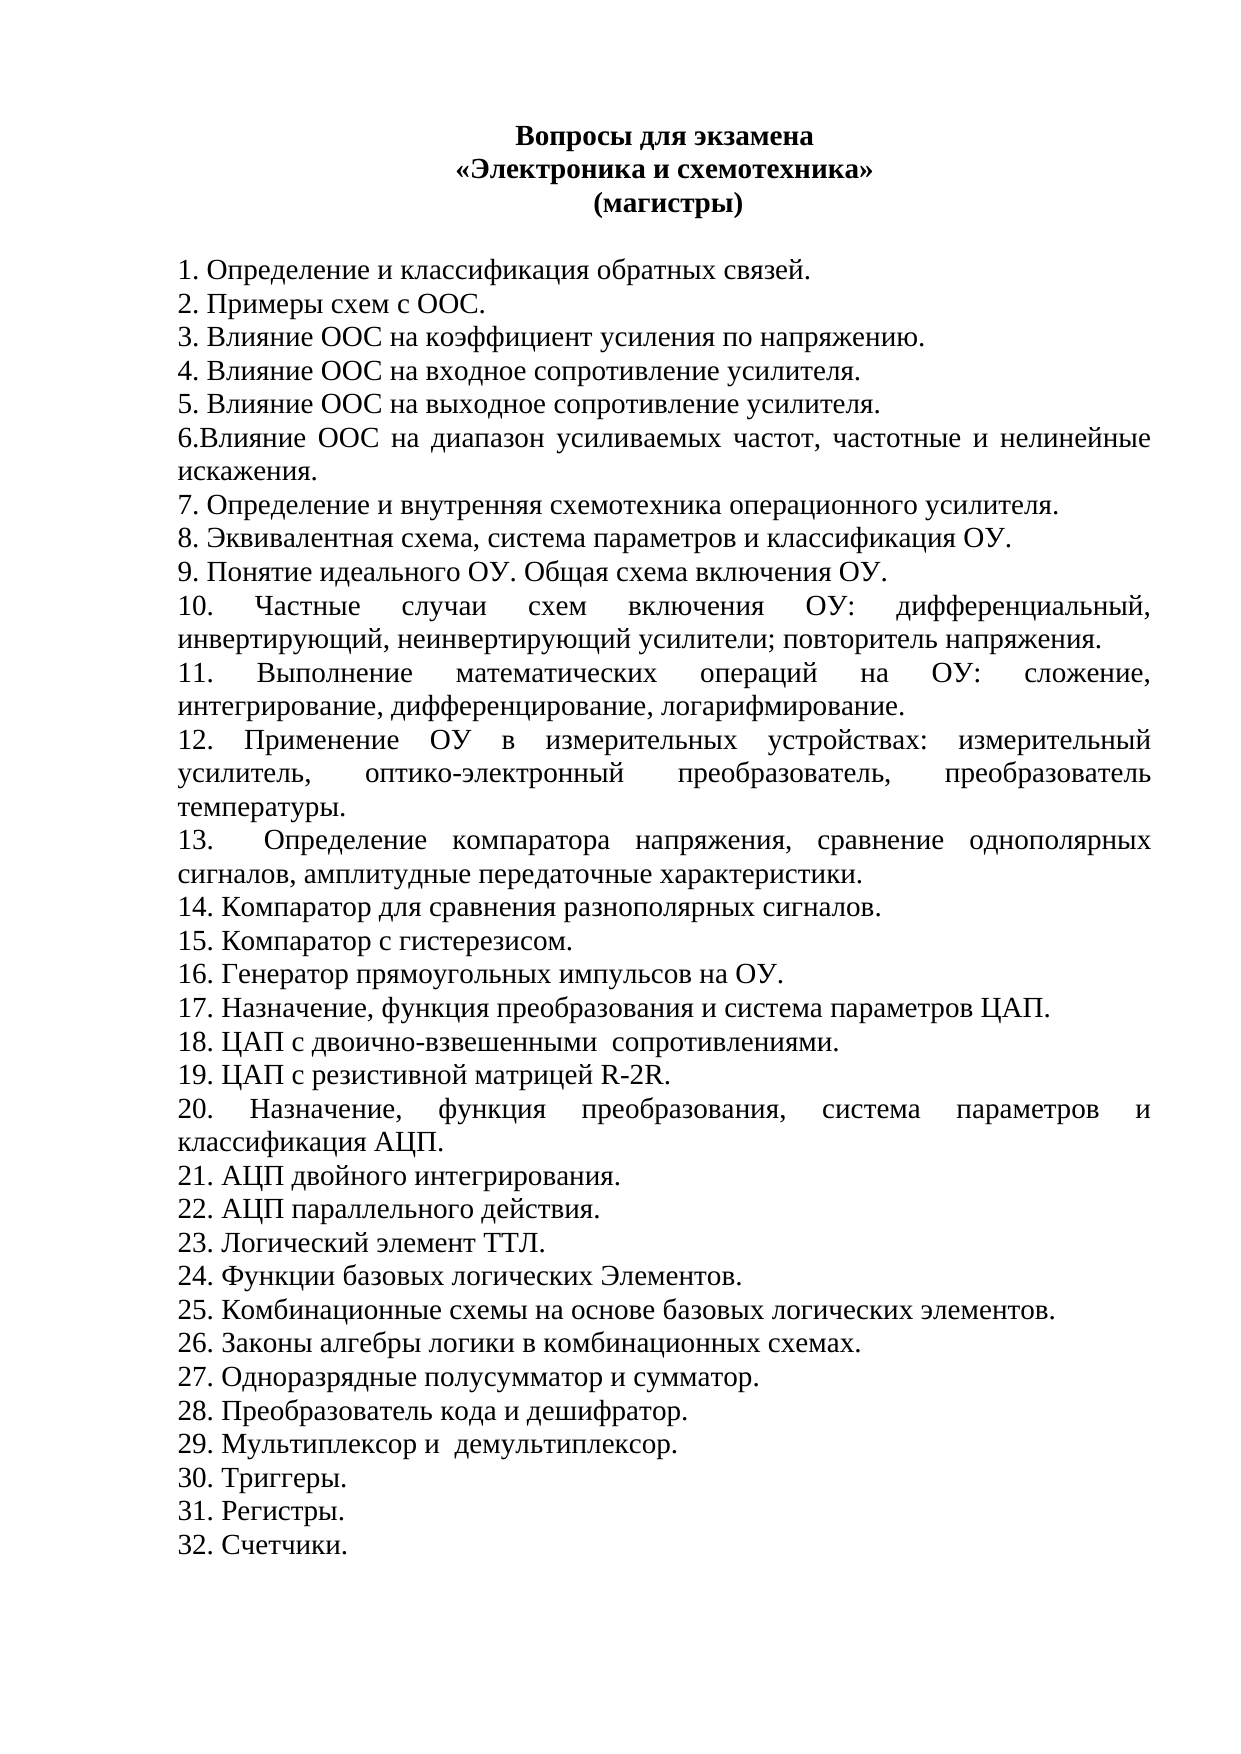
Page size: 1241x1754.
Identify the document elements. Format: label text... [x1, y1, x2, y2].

text 8. Эквивалентная схема, система параметров и классификация ОУ. [177, 521, 1152, 554]
text 5. Влияние ООС на выходное сопротивление усилителя. [177, 386, 1152, 420]
text 28. Преобразователь кода и дешифратор. [177, 1393, 1152, 1426]
text (магистры) [177, 185, 1152, 219]
text 16. Генератор прямоугольных импульсов на ОУ. [177, 957, 1152, 990]
text 17. Назначение, функция преобразования и система параметров ЦАП. [177, 990, 1152, 1024]
text 9. Понятие идеального ОУ. Общая схема включения ОУ. [177, 554, 1152, 588]
text 30. Триггеры. [177, 1460, 1152, 1493]
text 1. Определение и классификация обратных связей. [177, 252, 1152, 286]
text Вопросы для экзамена [177, 118, 1152, 152]
text 2. Примеры схем с ООС. [177, 286, 1152, 319]
text 25. Комбинационные схемы на основе базовых логических элементов. [177, 1292, 1152, 1326]
text 12. Применение ОУ в измерительных устройствах: измерительный усилитель, оптико-электронный преобразователь, преобразователь температуры. [177, 722, 1152, 822]
text 20. Назначение, функция преобразования, система параметров и классификация АЦП. [177, 1091, 1152, 1158]
text 15. Компаратор с гистерезисом. [177, 923, 1152, 957]
text 27. Одноразрядные полусумматор и сумматор. [177, 1359, 1152, 1393]
text 10. Частные случаи схем включения ОУ: дифференциальный, инвертирующий, неинвертирующий усилители; повторитель напряжения. [177, 588, 1152, 655]
text 18. ЦАП с двоично-взвешенными сопротивлениями. [177, 1024, 1152, 1057]
text 19. ЦАП с резистивной матрицей R-2R. [177, 1057, 1152, 1091]
text 31. Регистры. [177, 1493, 1152, 1527]
text 7. Определение и внутренняя схемотехника операционного усилителя. [177, 487, 1152, 521]
text 6.Влияние ООС на диапазон усиливаемых частот, частотные и нелинейные искажения. [177, 420, 1152, 487]
text 23. Логический элемент ТТЛ. [177, 1225, 1152, 1258]
text 13. Определение компаратора напряжения, сравнение однополярных сигналов, амплитудные передаточные характеристики. [177, 822, 1152, 889]
text 22. АЦП параллельного действия. [177, 1191, 1152, 1225]
text 21. АЦП двойного интегрирования. [177, 1158, 1152, 1191]
text 32. Счетчики. [177, 1527, 1152, 1560]
text «Электроника и схемотехника» [177, 152, 1152, 185]
text 4. Влияние ООС на входное сопротивление усилителя. [177, 353, 1152, 386]
text 24. Функции базовых логических Элементов. [177, 1258, 1152, 1292]
text 3. Влияние ООС на коэффициент усиления по напряжению. [177, 319, 1152, 353]
text 14. Компаратор для сравнения разнополярных сигналов. [177, 889, 1152, 923]
text 29. Мультиплексор и демультиплексор. [177, 1426, 1152, 1460]
text 11. Выполнение математических операций на ОУ: сложение, интегрирование, дифференцирование, логарифмирование. [177, 655, 1152, 722]
text 26. Законы алгебры логики в комбинационных схемах. [177, 1326, 1152, 1359]
